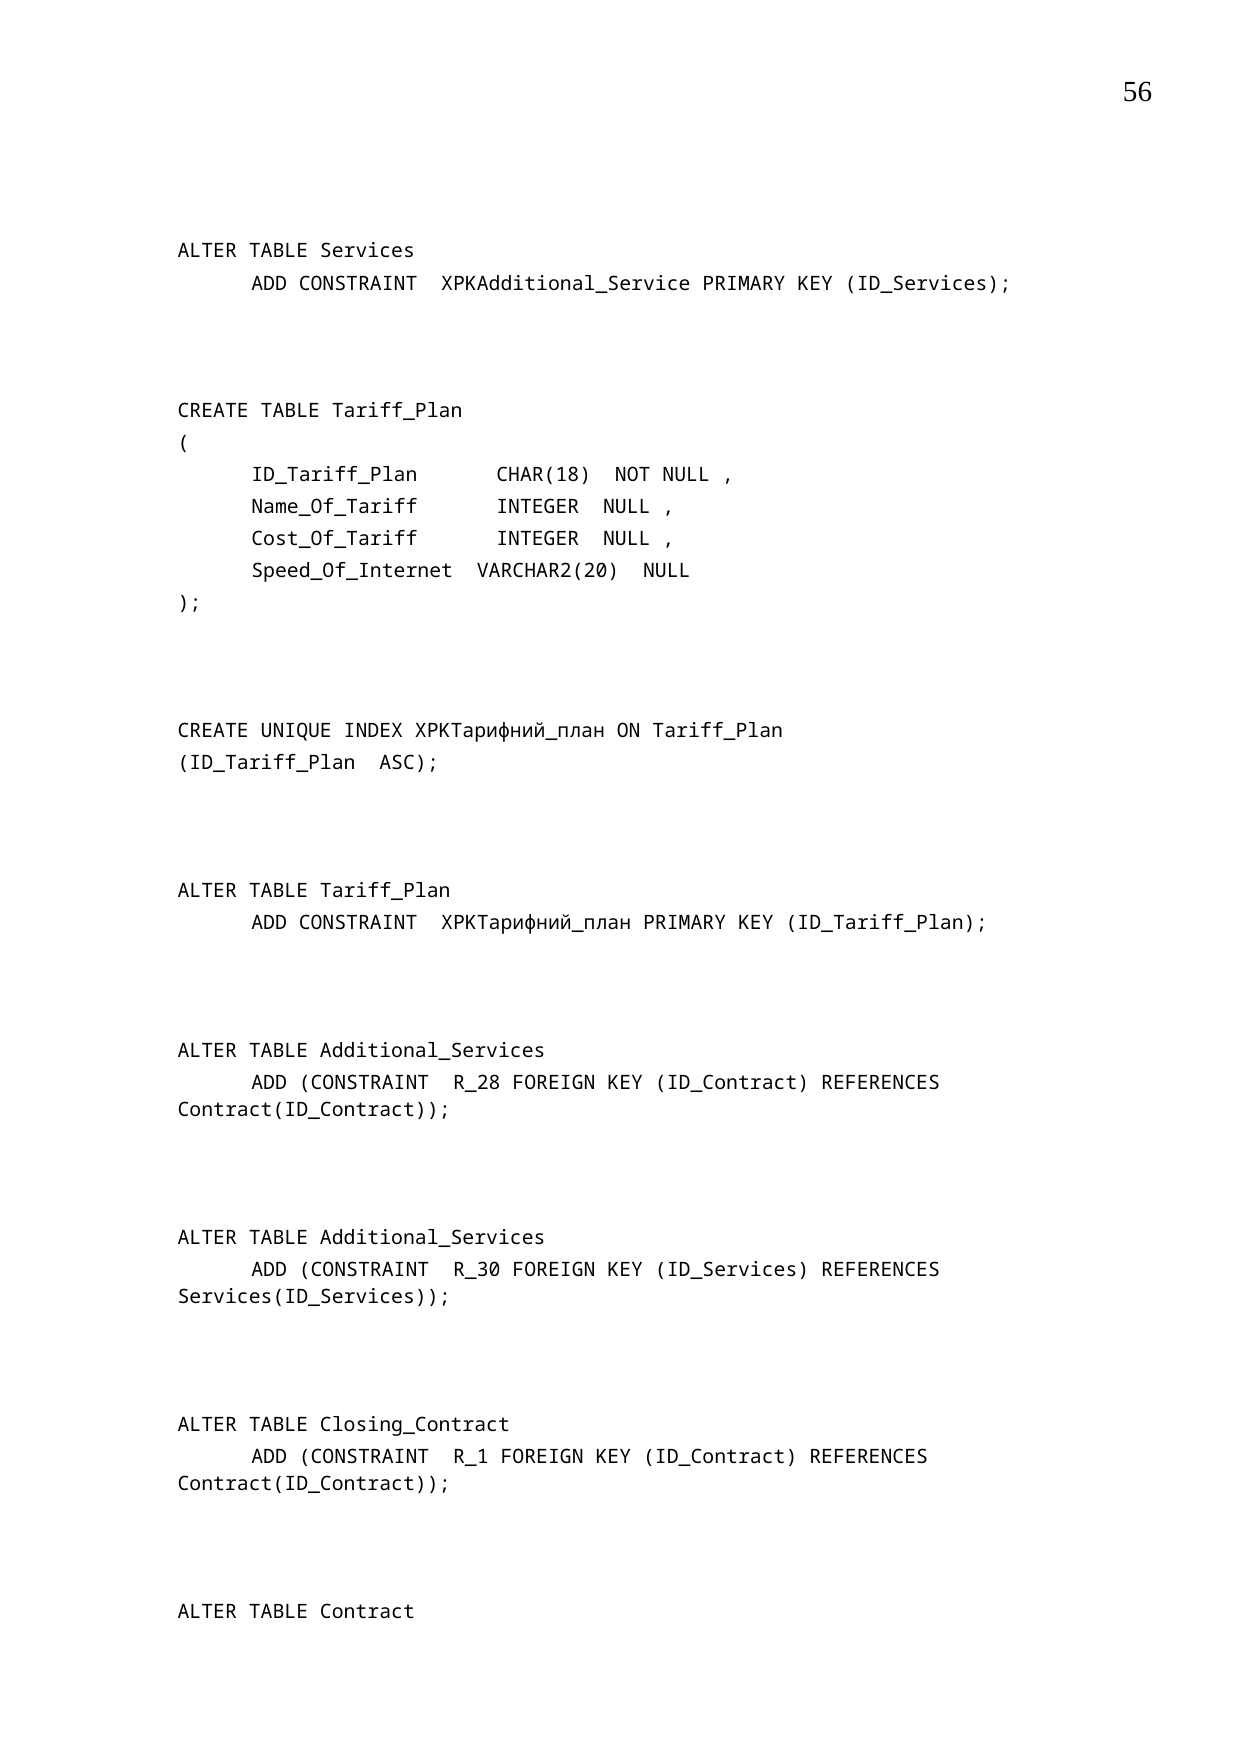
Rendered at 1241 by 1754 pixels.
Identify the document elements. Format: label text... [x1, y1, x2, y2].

text CREATE TABLE Tariff_Plan [177, 397, 1152, 424]
text ADD (CONSTRAINT R_1 FOREIGN KEY (ID_Contract) REFERENCES Contract(ID_Contract)); [177, 1442, 1152, 1496]
text ADD CONSTRAINT XPKТарифний_план PRIMARY KEY (ID_Tariff_Plan); [177, 908, 1152, 935]
text ALTER TABLE Closing_Contract [177, 1410, 1152, 1437]
text ( [177, 429, 1152, 456]
text ALTER TABLE Additional_Services [177, 1036, 1152, 1063]
text ALTER TABLE Contract [177, 1597, 1152, 1624]
text Speed_Of_Internet VARCHAR2(20) NULL [177, 557, 1152, 583]
text ADD (CONSTRAINT R_30 FOREIGN KEY (ID_Services) REFERENCES Services(ID_Services)); [177, 1255, 1152, 1309]
text Cost_Of_Tariff INTEGER NULL , [177, 524, 1152, 552]
text ADD (CONSTRAINT R_28 FOREIGN KEY (ID_Contract) REFERENCES Contract(ID_Contract)); [177, 1068, 1152, 1122]
text ALTER TABLE Services [177, 237, 1152, 264]
text (ID_Tariff_Plan ASC); [177, 748, 1152, 775]
text CREATE UNIQUE INDEX XPKТарифний_план ON Tariff_Plan [177, 716, 1152, 743]
text ADD CONSTRAINT XPKAdditional_Service PRIMARY KEY (ID_Services); [177, 269, 1152, 296]
text ); [177, 588, 1152, 616]
text ALTER TABLE Tariff_Plan [177, 876, 1152, 903]
text Name_Of_Tariff INTEGER NULL , [177, 493, 1152, 519]
text ALTER TABLE Additional_Services [177, 1223, 1152, 1250]
text ID_Tariff_Plan CHAR(18) NOT NULL , [177, 461, 1152, 488]
